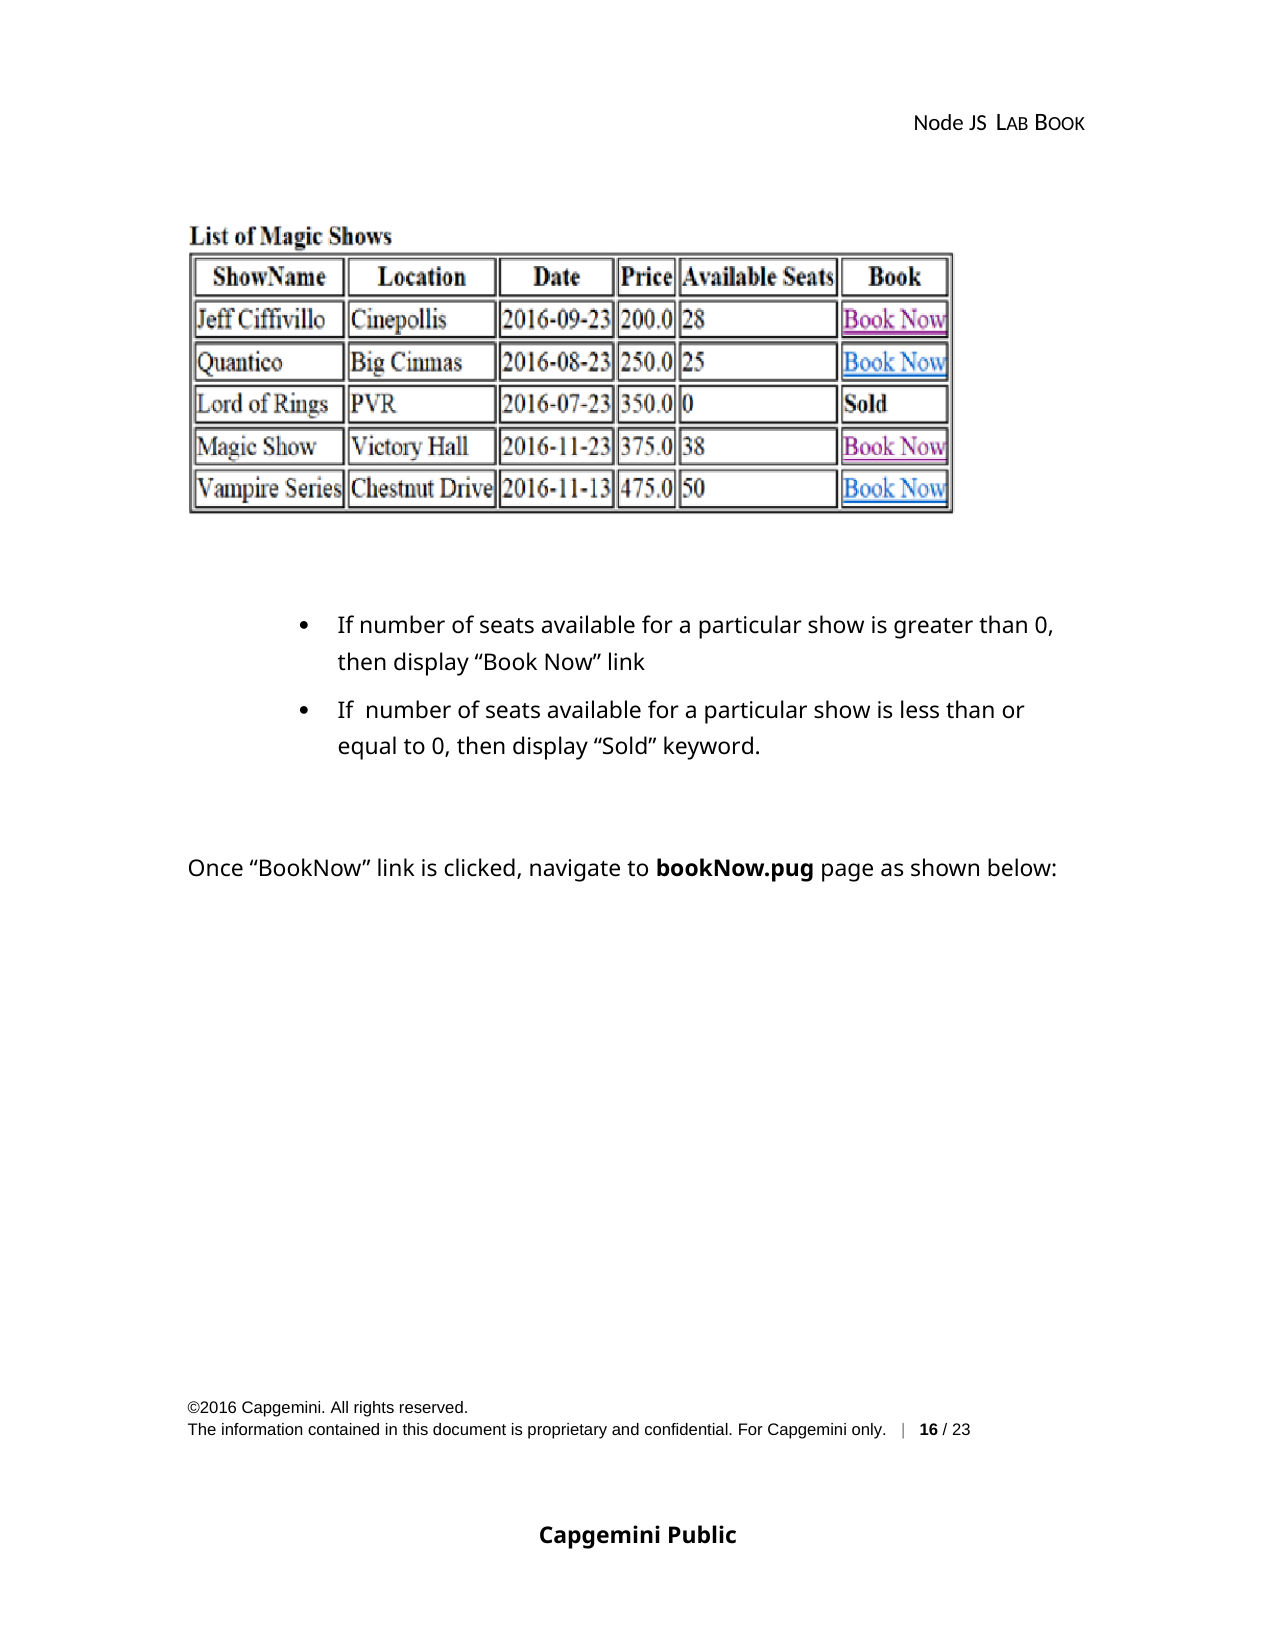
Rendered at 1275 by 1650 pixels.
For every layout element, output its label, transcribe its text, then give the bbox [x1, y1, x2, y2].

picture [187, 215, 978, 577]
list If number of seats available for a particular show is greater than 0, then display “Book Now” link [300, 609, 1087, 677]
title Once “BookNow” link is clicked, navigate to bookNow.pug page as shown below: [187, 852, 1087, 883]
list If number of seats available for a particular show is less than or equal to 0, then display “Sold” keyword. [300, 694, 1087, 761]
